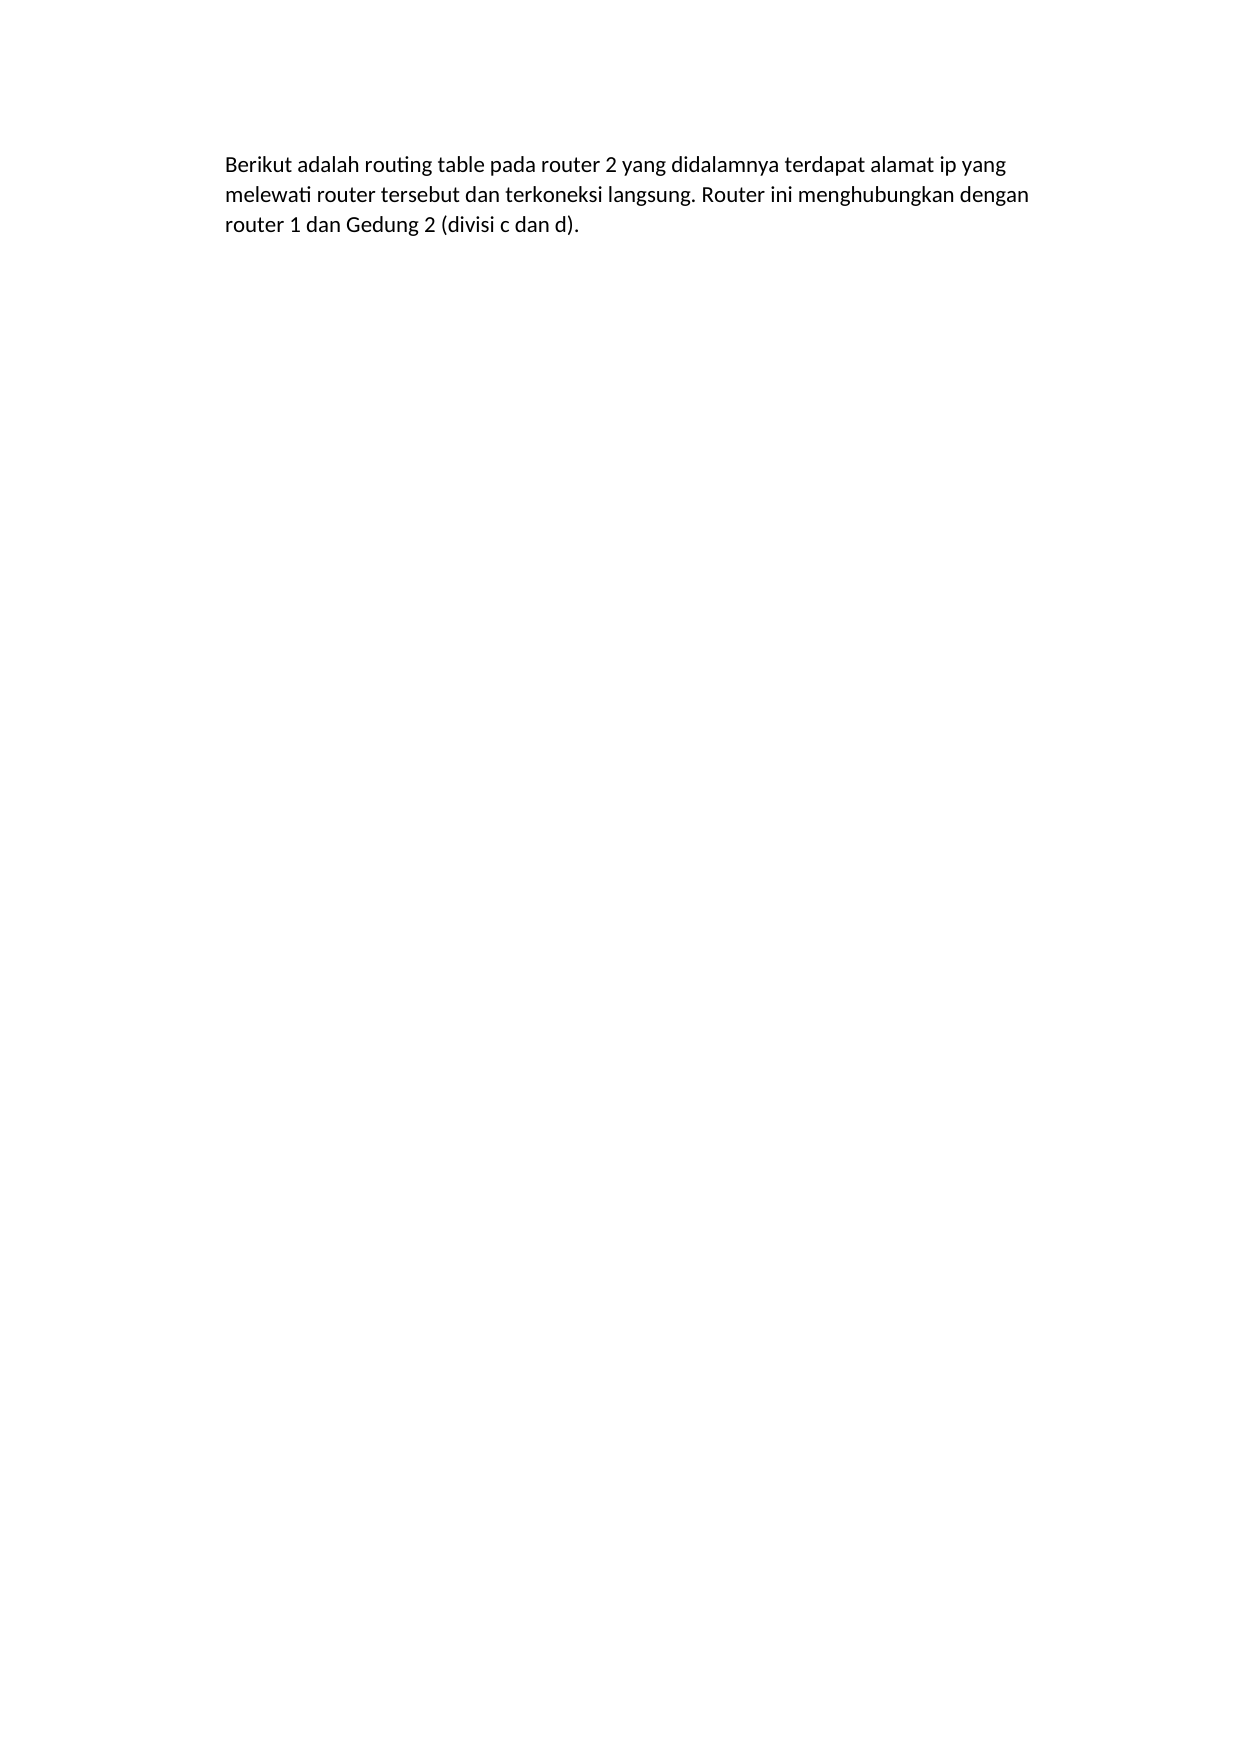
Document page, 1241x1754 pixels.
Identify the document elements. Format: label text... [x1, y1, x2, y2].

list Berikut adalah routing table pada router 2 yang didalamnya terdapat alamat ip yang melewati router tersebut dan terkoneksi langsung. Router ini menghubungkan dengan router 1 dan Gedung 2 (divisi c dan d). [225, 150, 1090, 238]
